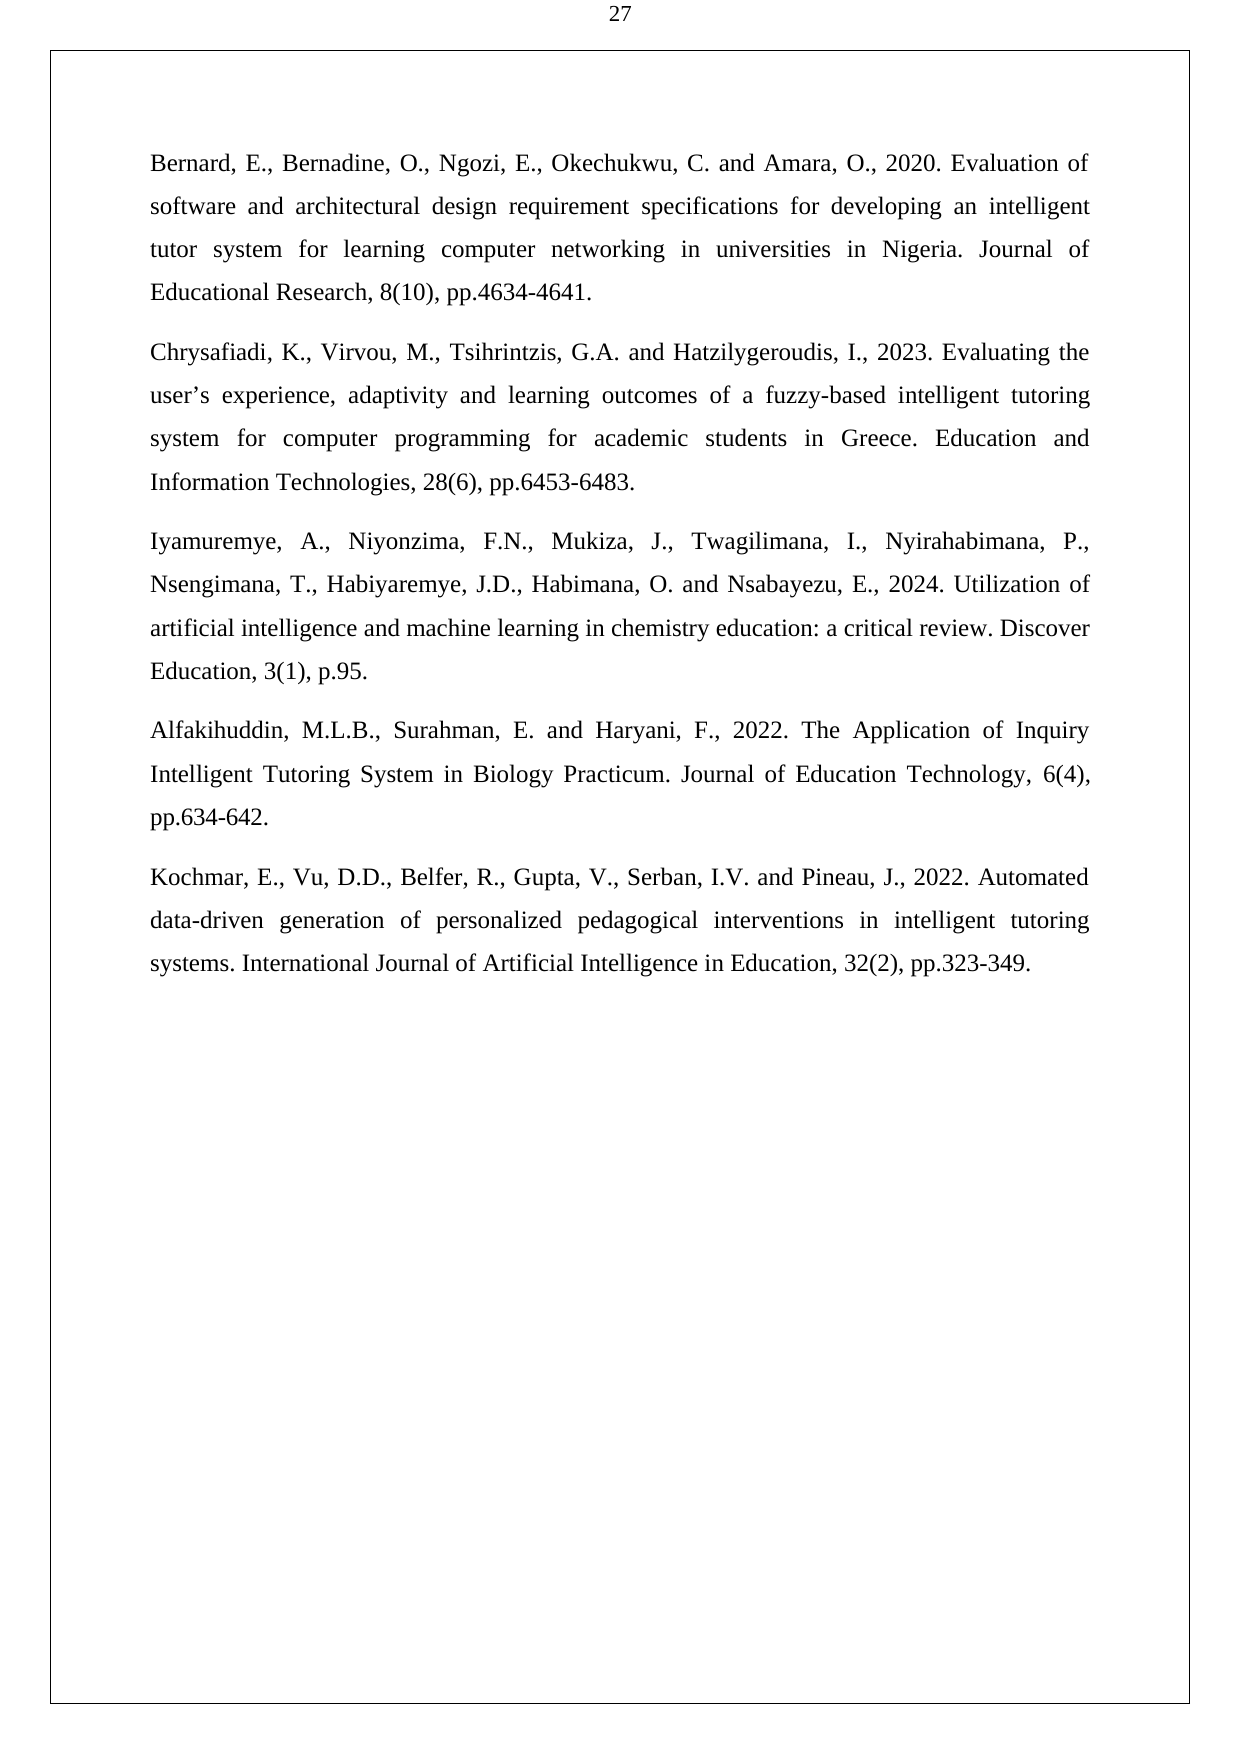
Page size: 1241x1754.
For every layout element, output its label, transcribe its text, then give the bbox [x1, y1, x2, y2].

text Chrysafiadi, K., Virvou, M., Tsihrintzis, G.A. and Hatzilygeroudis, I., 2023. Evaluating the user’s experience, adaptivity and learning outcomes of a fuzzy-based intelligent tutoring system for computer programming for academic students in Greece. Education and Information Technologies, 28(6), pp.6453-6483. [150, 337, 1091, 495]
text Alfakihuddin, M.L.B., Surahman, E. and Haryani, F., 2022. The Application of Inquiry Intelligent Tutoring System in Biology Practicum. Journal of Education Technology, 6(4), pp.634-642. [150, 716, 1091, 831]
text Iyamuremye, A., Niyonzima, F.N., Mukiza, J., Twagilimana, I., Nyirahabimana, P., Nsengimana, T., Habiyaremye, J.D., Habimana, O. and Nsabayezu, E., 2024. Utilization of artificial intelligence and machine learning in chemistry education: a critical review. Discover Education, 3(1), p.95. [150, 526, 1091, 684]
text Bernard, E., Bernadine, O., Ngozi, E., Okechukwu, C. and Amara, O., 2020. Evaluation of software and architectural design requirement specifications for developing an intelligent tutor system for learning computer networking in universities in Nigeria. Journal of Educational Research, 8(10), pp.4634-4641. [150, 148, 1090, 306]
text Kochmar, E., Vu, D.D., Belfer, R., Gupta, V., Serban, I.V. and Pineau, J., 2022. Automated data-driven generation of personalized pedagogical interventions in intelligent tutoring systems. International Journal of Artificial Intelligence in Education, 32(2), pp.323-349. [150, 862, 1090, 977]
